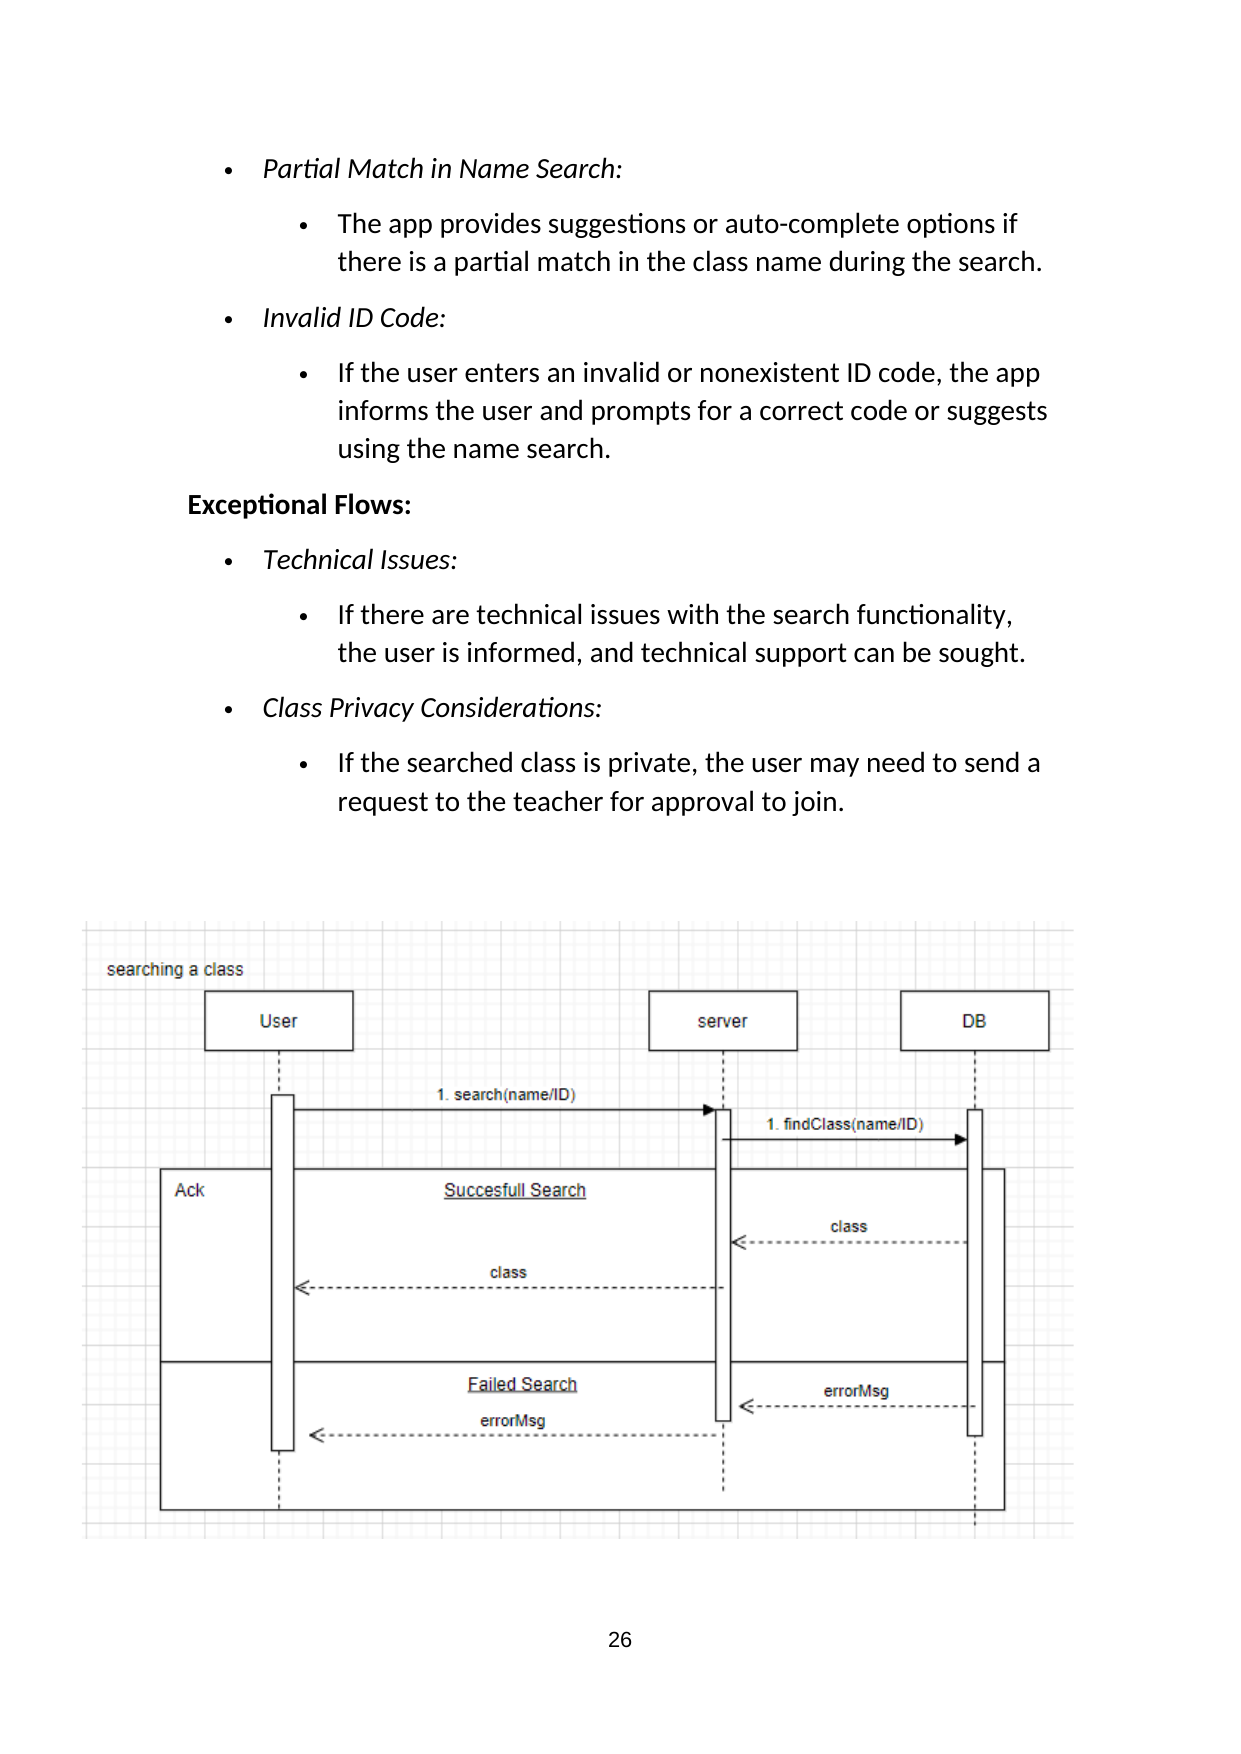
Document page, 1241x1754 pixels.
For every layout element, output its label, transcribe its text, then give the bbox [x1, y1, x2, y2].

text Exceptional Flows: [187, 486, 1053, 521]
list Partial Match in Name Search: [225, 150, 1053, 186]
list If there are technical issues with the search functionality, the user is informed, and technical support can be sought. [300, 596, 1053, 670]
list If the searched class is private, the user may need to send a request to the teacher for approval to join. [300, 744, 1053, 819]
list If the user enters an invalid or nonexistent ID code, the app informs the user and prompts for a correct code or suggests using the name search. [300, 354, 1053, 466]
list Class Privacy Considerations: [225, 689, 1053, 725]
list The app provides suggestions or auto-complete options if there is a partial match in the class name during the search. [300, 205, 1053, 279]
picture [80, 921, 1074, 1537]
list Invalid ID Code: [225, 299, 1053, 334]
list Technical Issues: [225, 541, 1053, 576]
